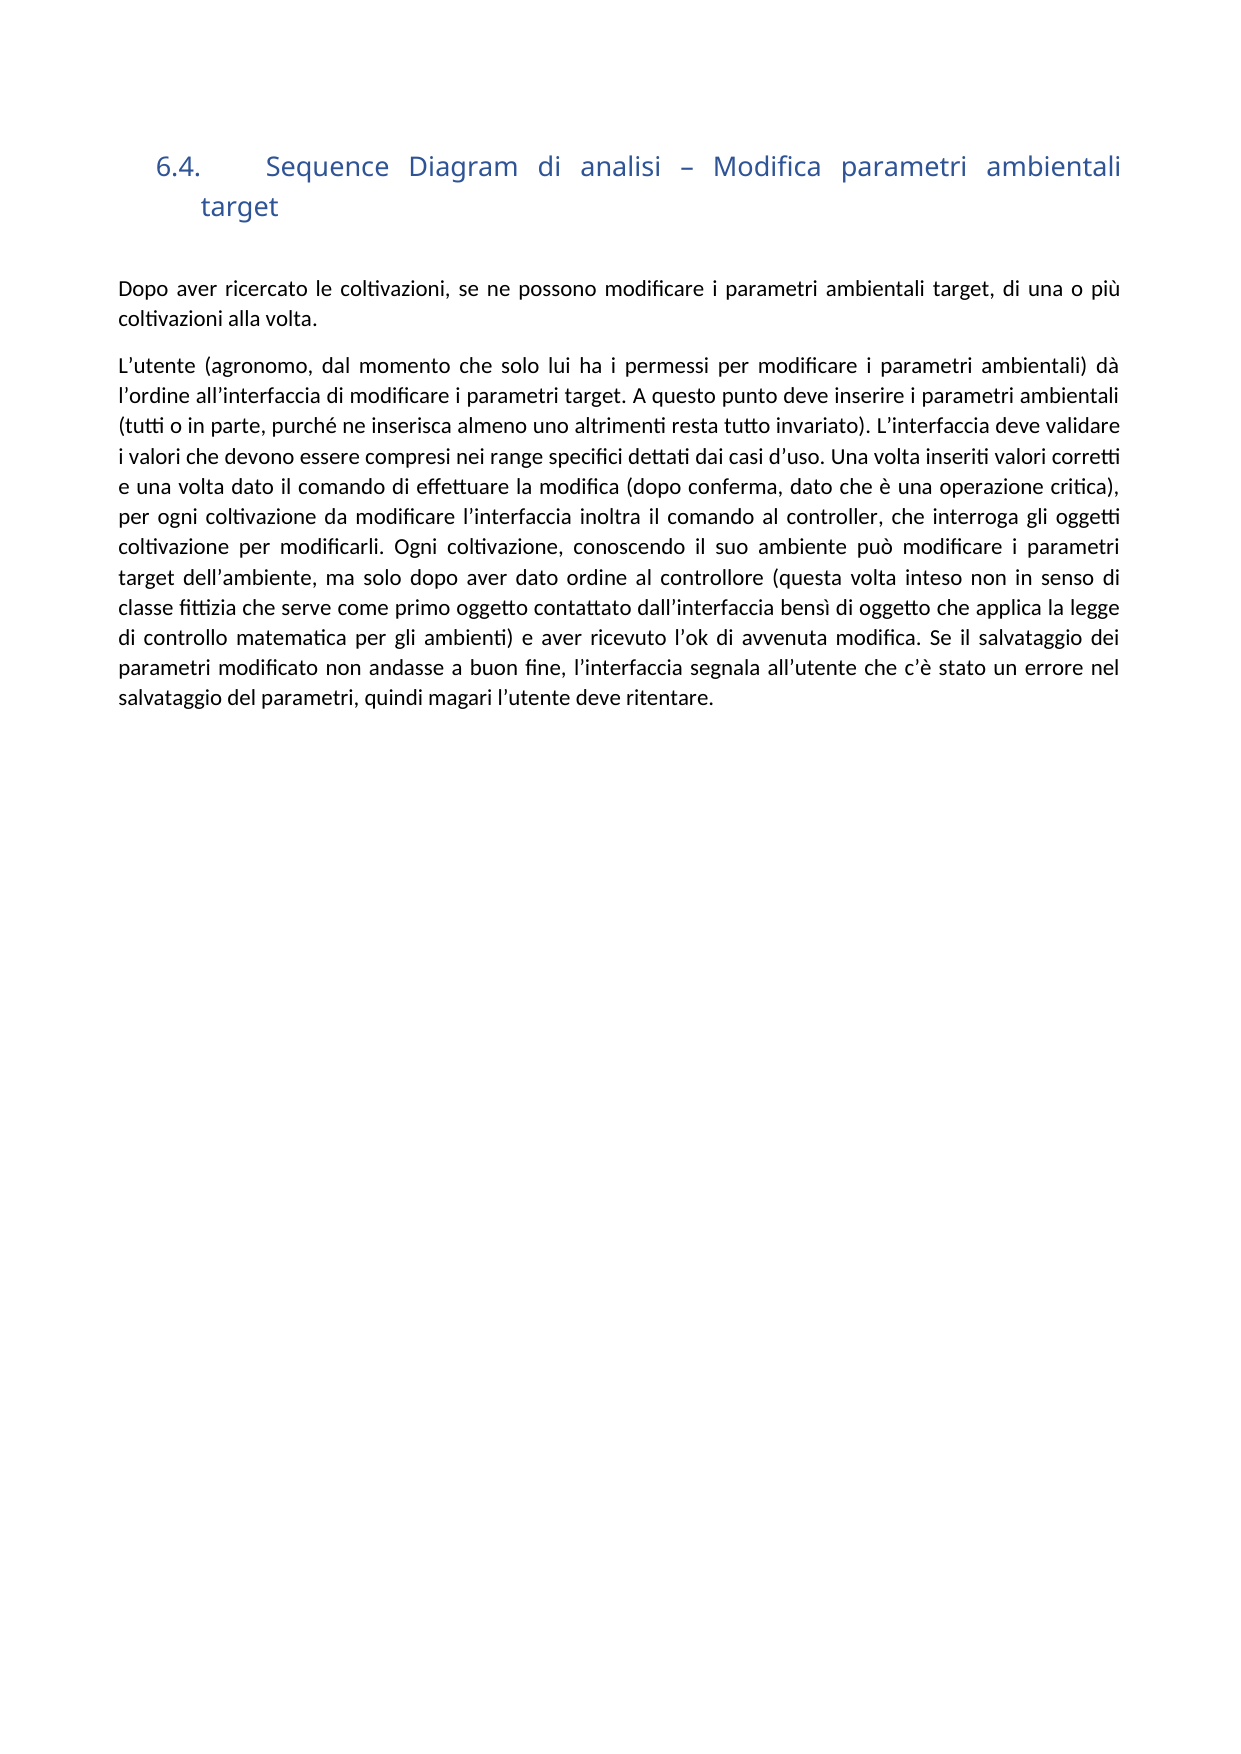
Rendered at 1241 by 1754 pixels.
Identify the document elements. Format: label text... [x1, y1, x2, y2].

text Dopo aver ricercato le coltivazioni, se ne possono modificare i parametri ambientali target, di una o più coltivazioni alla volta. [118, 274, 1122, 332]
text L’utente (agronomo, dal momento che solo lui ha i permessi per modificare i parametri ambientali) dà l’ordine all’interfaccia di modificare i parametri target. A questo punto deve inserire i parametri ambientali (tutti o in parte, purché ne inserisca almeno uno altrimenti resta tutto invariato). L’interfaccia deve validare i valori che devono essere compresi nei range specifici dettati dai casi d’uso. Una volta inseriti valori corretti e una volta dato il comando di effettuare la modifica (dopo conferma, dato che è una operazione critica), per ogni coltivazione da modificare l’interfaccia inoltra il comando al controller, che interroga gli oggetti coltivazione per modificarli. Ogni coltivazione, conoscendo il suo ambiente può modificare i parametri target dell’ambiente, ma solo dopo aver dato ordine al controllore (questa volta inteso non in senso di classe fittizia che serve come primo oggetto contattato dall’interfaccia bensì di oggetto che applica la legge di controllo matematica per gli ambienti) e aver ricevuto l’ok di avvenuta modifica. Se il salvataggio dei parametri modificato non andasse a buon fine, l’interfaccia segnala all’utente che c’è stato un errore nel salvataggio del parametri, quindi magari l’utente deve ritentare. [118, 351, 1122, 711]
subtitle Sequence Diagram di analisi – Modifica parametri ambientali target [156, 148, 1122, 224]
